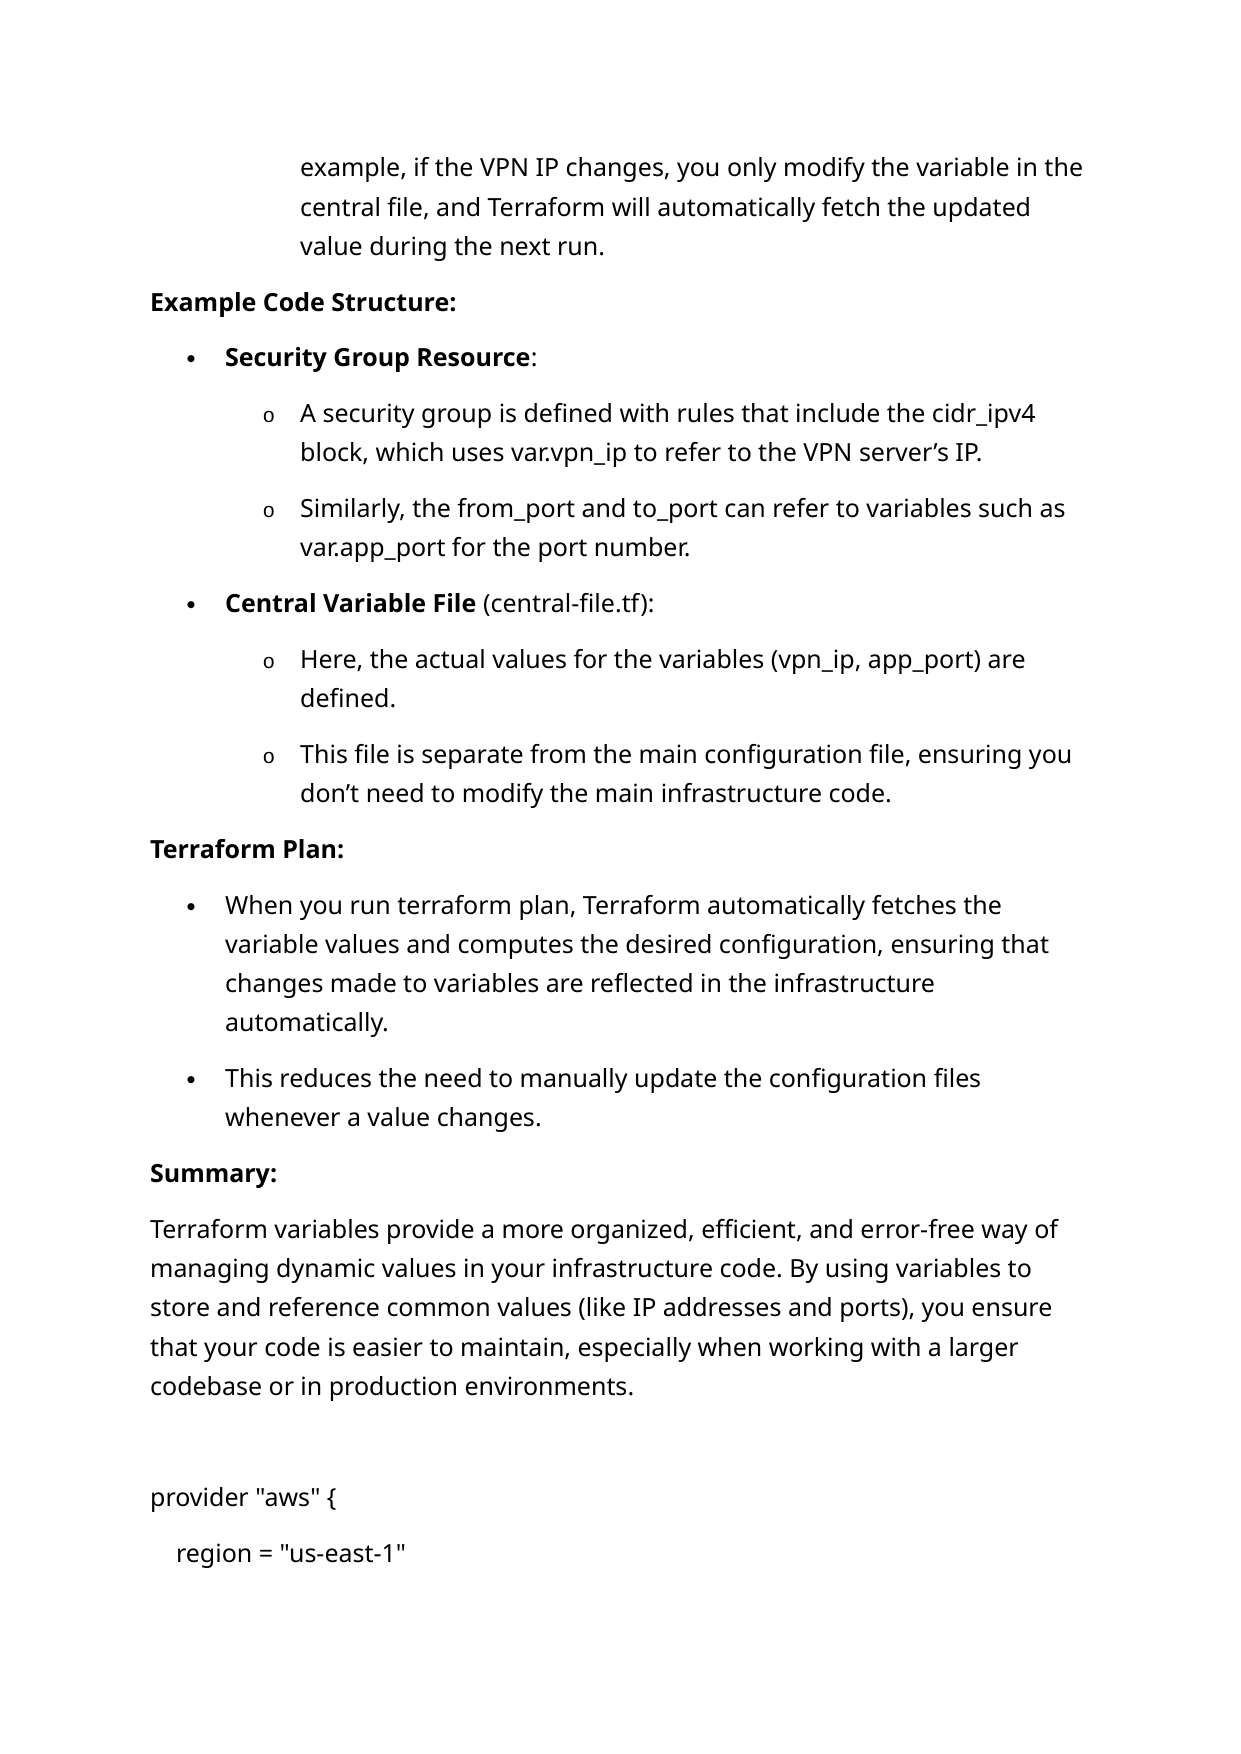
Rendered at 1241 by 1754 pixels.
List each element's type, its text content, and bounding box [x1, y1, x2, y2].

text Example Code Structure: [150, 284, 1090, 318]
list A security group is defined with rules that include the cidr_ipv4 block, which uses var.vpn_ip to refer to the VPN server’s IP. [262, 396, 1090, 469]
text Terraform variables provide a more organized, efficient, and error-free way of managing dynamic values in your infrastructure code. By using variables to store and reference common values (like IP addresses and ports), you ensure that your code is easier to maintain, especially when working with a larger codebase or in production environments. [150, 1212, 1090, 1402]
list Central Variable File (central-file.tf): [187, 586, 1090, 620]
text region = "us-east-1" [150, 1536, 1090, 1570]
list Here, the actual values for the variables (vpn_ip, app_port) are defined. [262, 642, 1090, 715]
list Security Group Resource: [187, 340, 1090, 374]
list Similarly, the from_port and to_port can refer to variables such as var.app_port for the port number. [262, 491, 1090, 564]
text Terraform Plan: [150, 832, 1090, 866]
list When you run terraform plan, Terraform automatically fetches the variable values and computes the desired configuration, ensuring that changes made to variables are reflected in the infrastructure automatically. [187, 887, 1090, 1039]
list This file is separate from the main configuration file, ensuring you don’t need to modify the main infrastructure code. [262, 737, 1090, 810]
text provider "aws" { [150, 1480, 1090, 1514]
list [262, 150, 1090, 262]
list This reduces the need to manually update the configuration files whenever a value changes. [187, 1061, 1090, 1134]
text Summary: [150, 1156, 1090, 1190]
